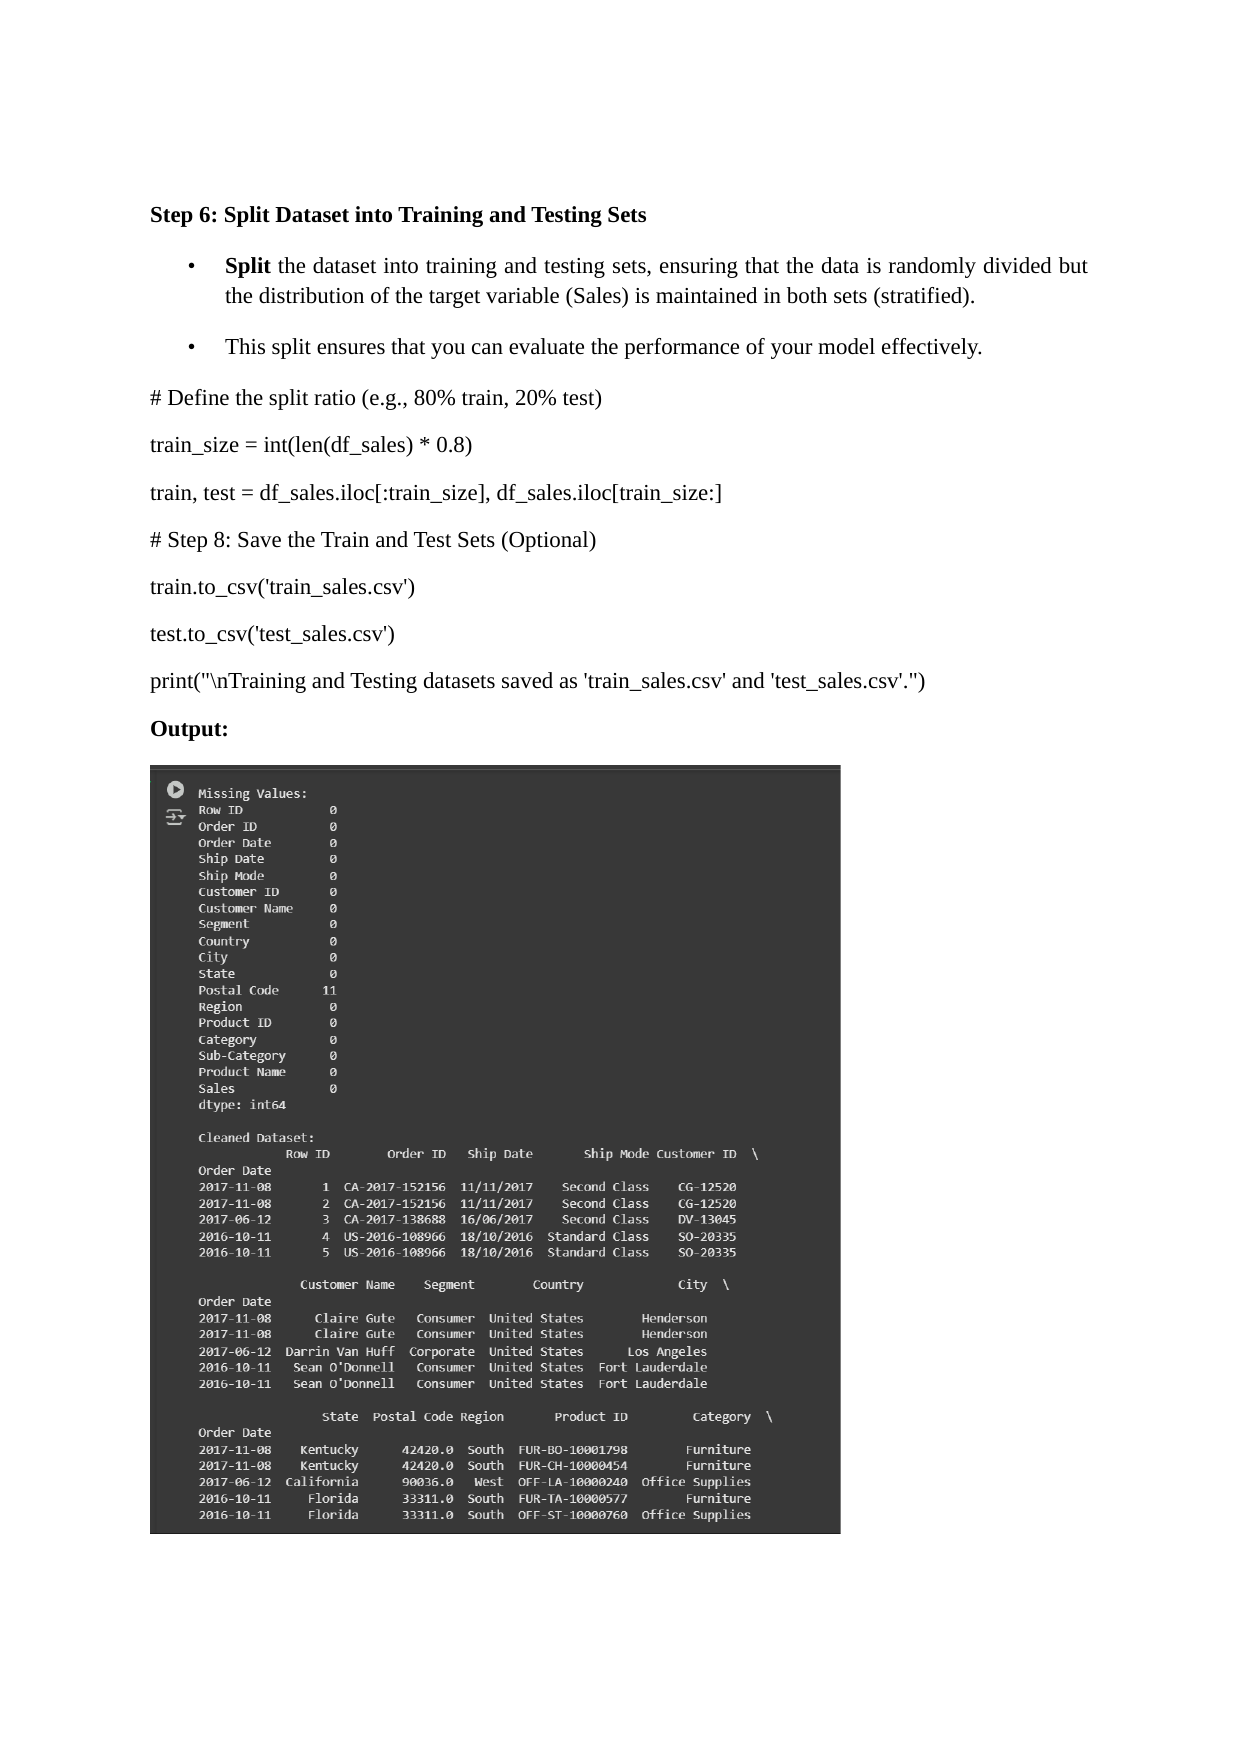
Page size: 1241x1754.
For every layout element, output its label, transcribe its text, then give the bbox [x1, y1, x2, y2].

text print("\nTraining and Testing datasets saved as 'train_sales.csv' and 'test_sales.csv'.") [150, 667, 1090, 694]
list This split ensures that you can evaluate the performance of your model effectively. [187, 333, 1090, 360]
list Split the dataset into training and testing sets, ensuring that the data is randomly divided but the distribution of the target variable (Sales) is maintained in both sets (stratified). [187, 252, 1090, 309]
text # Step 8: Save the Train and Test Sets (Optional) [150, 526, 1090, 552]
text test.to_csv('test_sales.csv') [150, 620, 1090, 647]
text Step 6: Split Dataset into Training and Testing Sets [150, 201, 1090, 227]
text # Define the split ratio (e.g., 80% train, 20% test) [150, 384, 1090, 411]
text Output: [150, 715, 1090, 741]
picture [150, 765, 841, 1534]
text train.to_csv('train_sales.csv') [150, 573, 1090, 599]
text train, test = df_sales.iloc[:train_size], df_sales.iloc[train_size:] [150, 479, 1090, 505]
text train_size = int(len(df_sales) * 0.8) [150, 432, 1090, 458]
